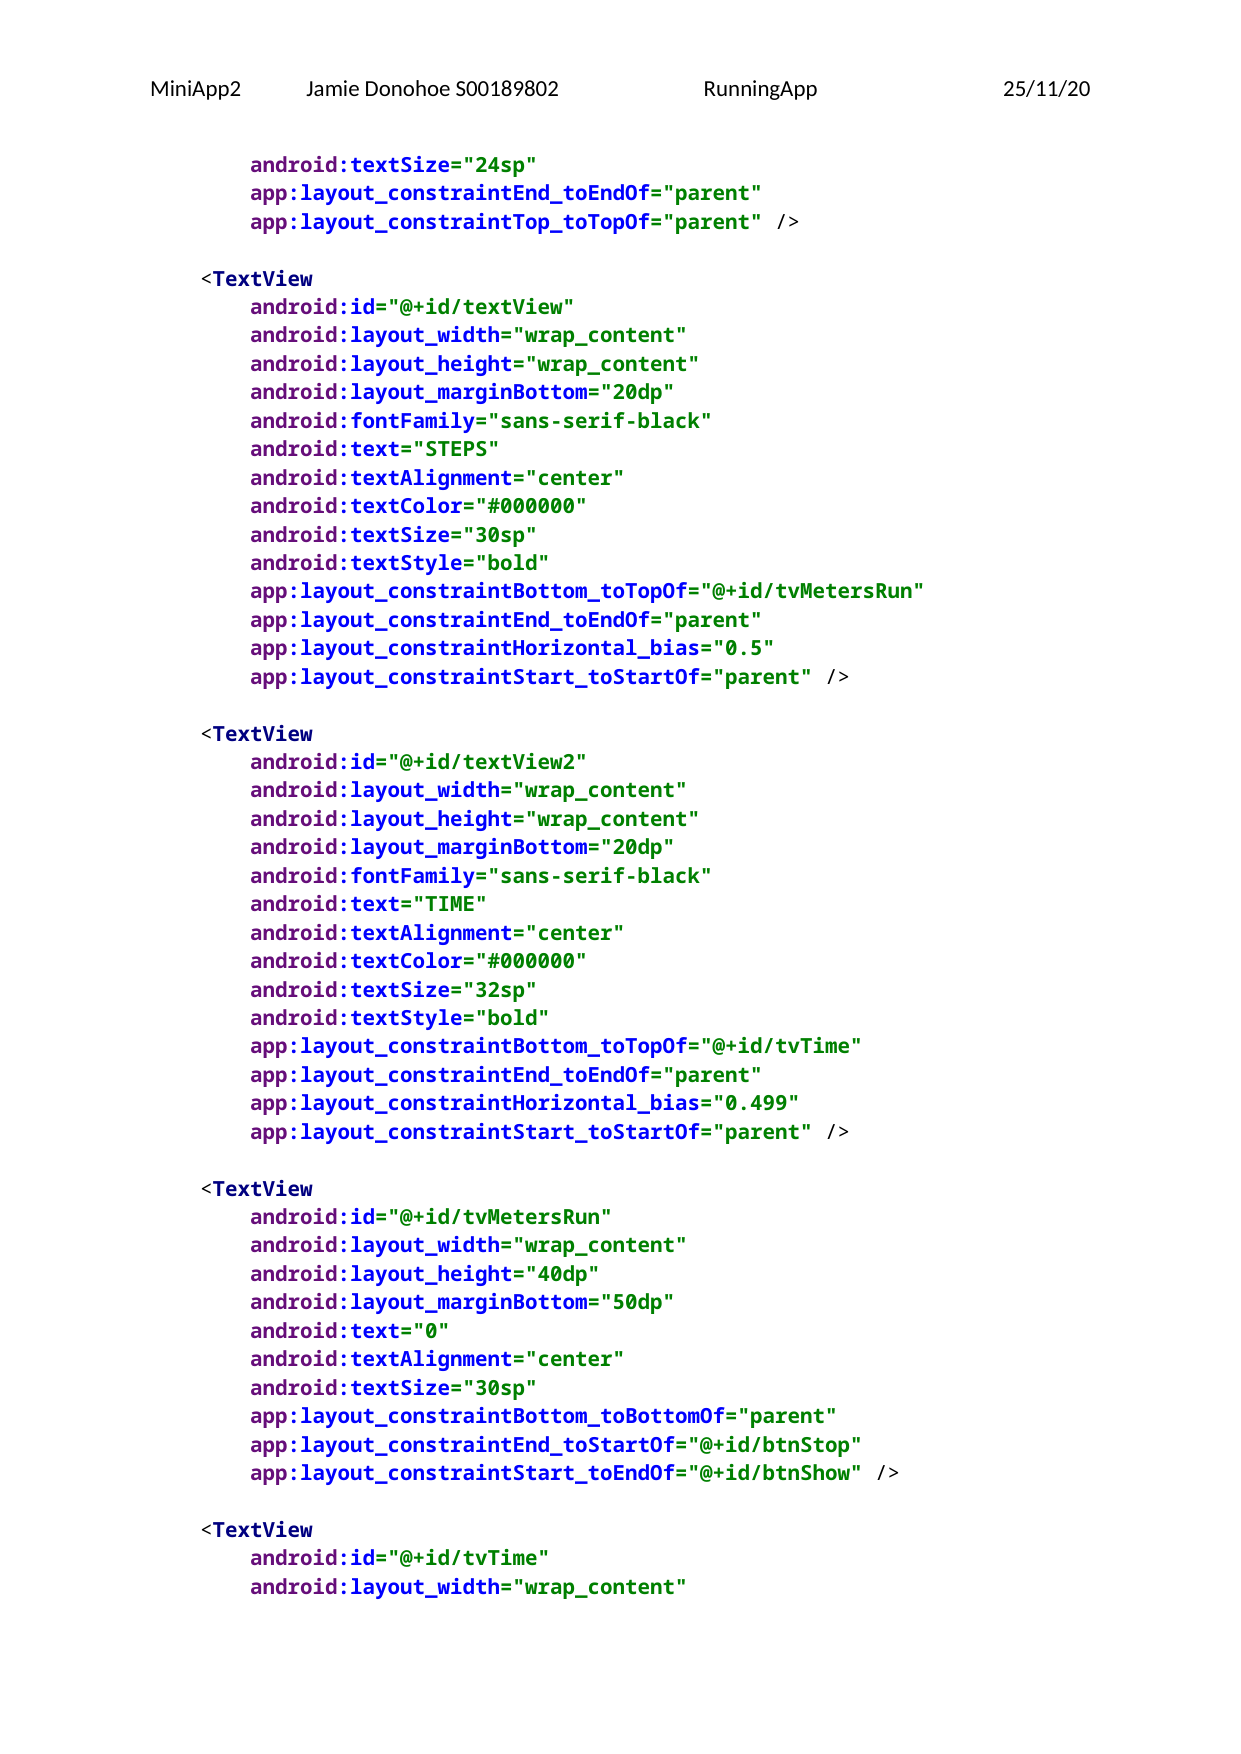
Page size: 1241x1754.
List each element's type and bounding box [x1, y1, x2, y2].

text [150, 150, 1090, 1600]
